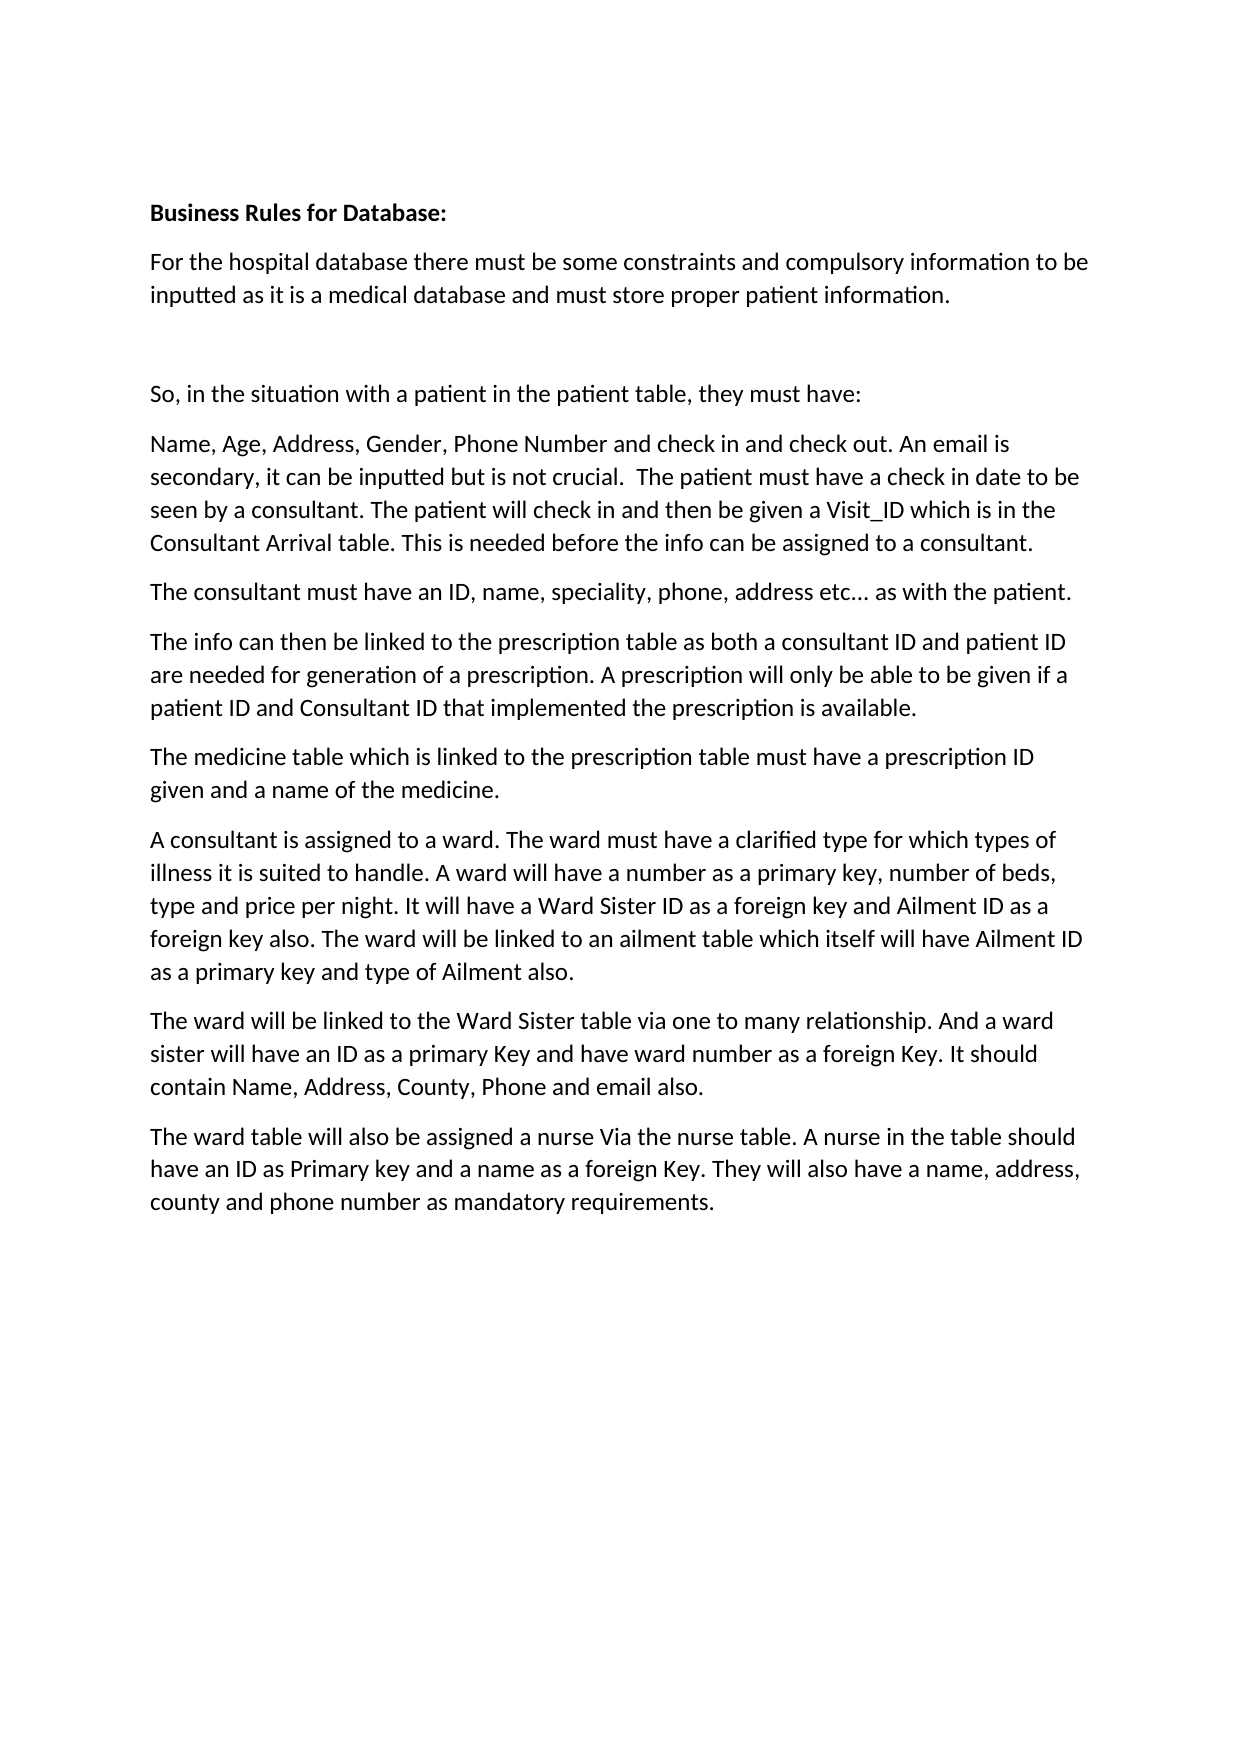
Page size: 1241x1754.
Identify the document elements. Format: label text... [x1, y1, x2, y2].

text So, in the situation with a patient in the patient table, they must have: [150, 378, 1090, 409]
text For the hospital database there must be some constraints and compulsory information to be inputted as it is a medical database and must store proper patient information. [150, 246, 1090, 310]
text The ward table will also be assigned a nurse Via the nurse table. A nurse in the table should have an ID as Primary key and a name as a foreign Key. They will also have a name, address, county and phone number as mandatory requirements. [150, 1121, 1090, 1217]
text The medicine table which is linked to the prescription table must have a prescription ID given and a name of the medicine. [150, 741, 1090, 805]
text The consultant must have an ID, name, speciality, phone, address etc... as with the patient. [150, 576, 1090, 607]
text The info can then be linked to the prescription table as both a consultant ID and patient ID are needed for generation of a prescription. A prescription will only be able to be given if a patient ID and Consultant ID that implemented the prescription is available. [150, 626, 1090, 722]
text The ward will be linked to the Ward Sister table via one to many relationship. And a ward sister will have an ID as a primary Key and have ward number as a foreign Key. It should contain Name, Address, County, Phone and email also. [150, 1005, 1090, 1102]
text Name, Age, Address, Gender, Phone Number and check in and check out. An email is secondary, it can be inputted but is not crucial. The patient must have a check in date to be seen by a consultant. The patient will check in and then be given a Visit_ID which is in the Consultant Arrival table. This is needed before the info can be assigned to a consultant. [150, 428, 1090, 557]
text A consultant is assigned to a ward. The ward must have a clarified type for which types of illness it is suited to handle. A ward will have a number as a primary key, number of beds, type and price per night. It will have a Ward Sister ID as a foreign key and Ailment ID as a foreign key also. The ward will be linked to an ailment table which itself will have Ailment ID as a primary key and type of Ailment also. [150, 824, 1090, 986]
text Business Rules for Database: [150, 197, 1090, 227]
